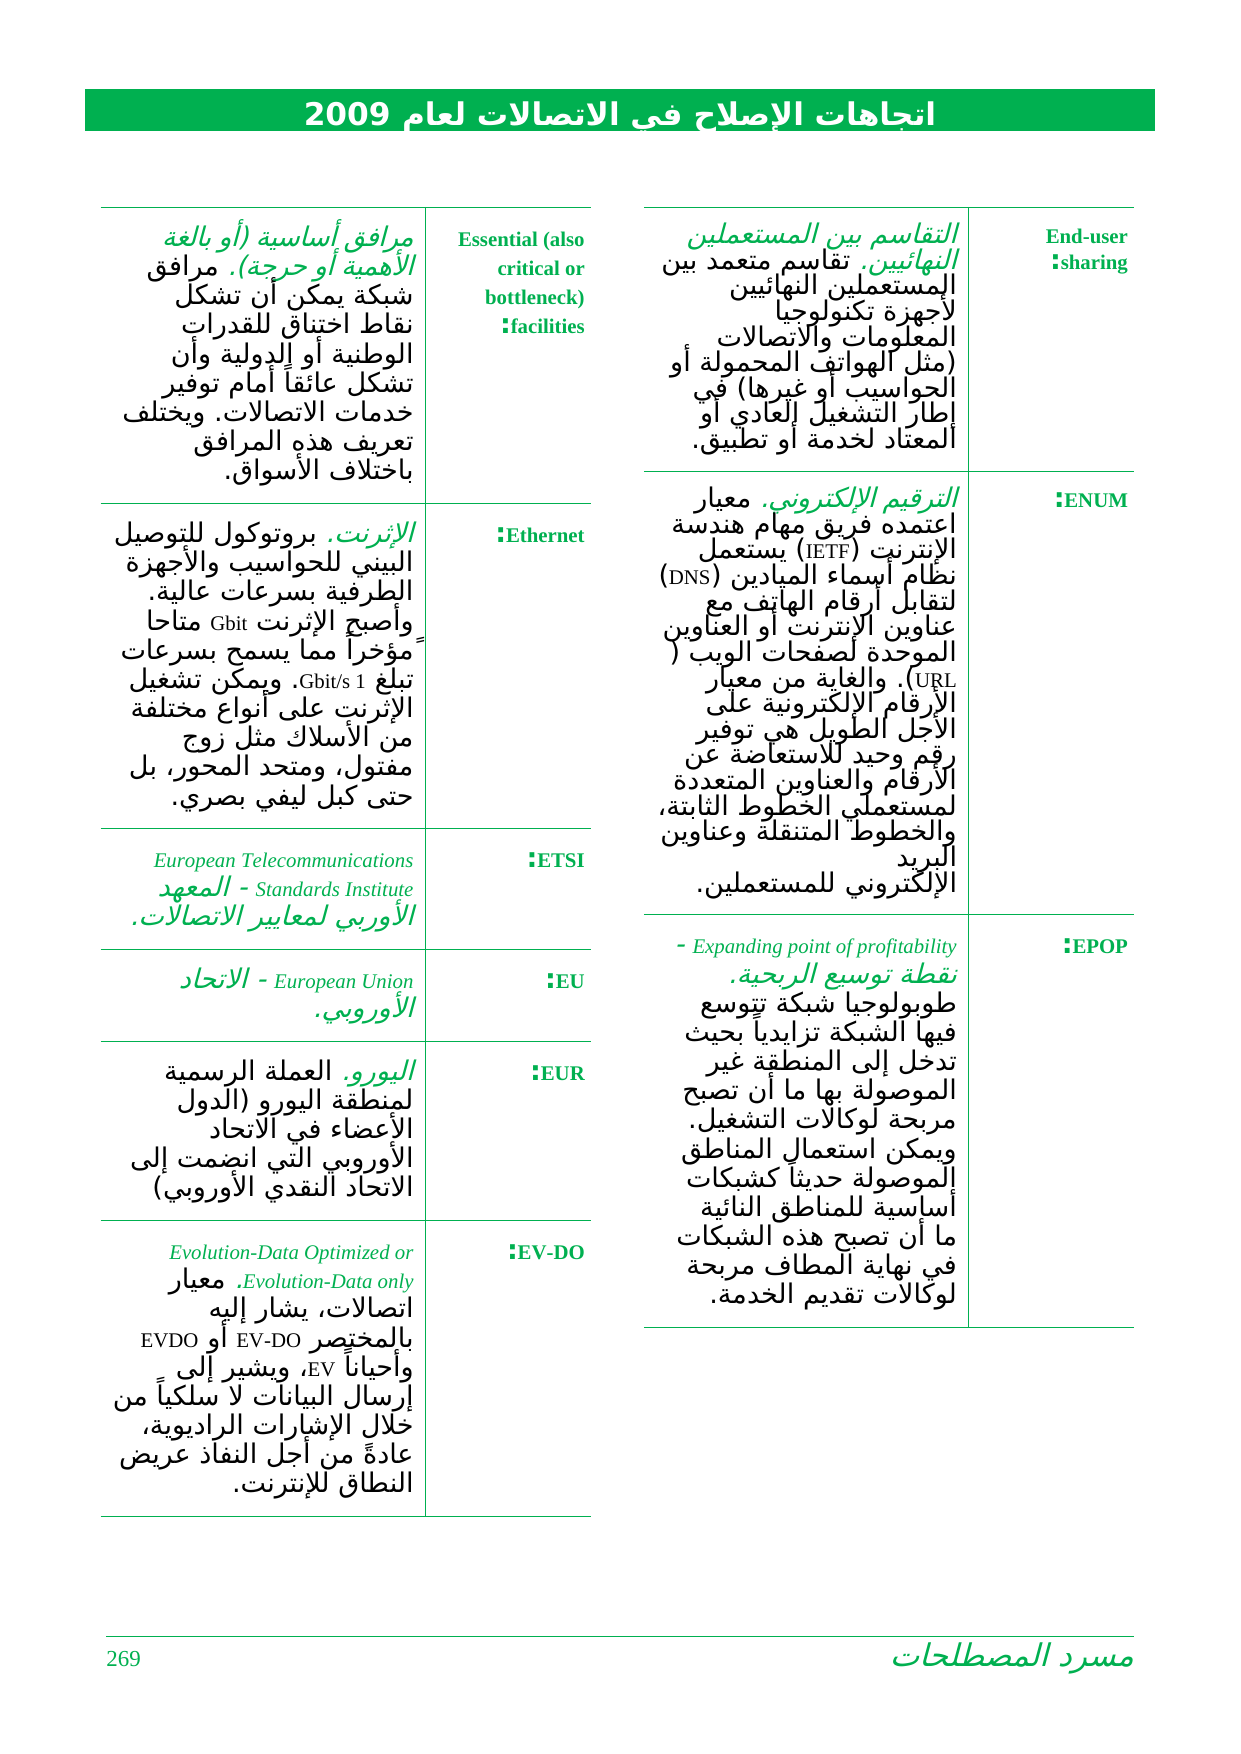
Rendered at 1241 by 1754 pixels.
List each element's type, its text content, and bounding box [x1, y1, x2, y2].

table_cell European Union - الاتحاد الأوروبي. [101, 950, 425, 1041]
table_cell European Telecommunications Standards Institute - المعهد الأوربي لمعايير الاتصالات. [101, 829, 425, 949]
table_cell End-user sharing: [969, 208, 1134, 471]
table_cell مرافق أساسية (أو بالغة الأهمية أو حرجة). مرافق شبكة يمكن أن تشكل نقاط اختناق للقدرات الوطنية أو الدولية وأن تشكل عائقاً أمام توفير خدمات الاتصالات. ويختلف تعريف هذه المرافق باختلاف الأسواق. [101, 208, 425, 503]
table_cell Evolution-Data Optimized or Evolution-Data only. معيار اتصالات، يشار إليه بالمختصر EV-DO أو EVDO وأحياناً EV، ويشير إلى إرسال البيانات لا سلكياً من خلال الإشارات الراديوية، عادةً من أجل النفاذ عريض النطاق للإنترنت. [101, 1221, 425, 1516]
table_cell التقاسم بين المستعملين النهائيين. تقاسم متعمد بين المستعملين النهائيين لأجهزة تكنولوجيا المعلومات والاتصالات (مثل الهواتف المحمولة أو الحواسيب أو غيرها) في إطار التشغيل العادي أو المعتاد لخدمة أو تطبيق. [644, 208, 968, 471]
table_cell EU: [426, 950, 591, 1041]
table_cell EUR: [426, 1042, 591, 1220]
table_cell EV-DO: [426, 1221, 591, 1516]
table_cell Ethernet: [426, 504, 591, 828]
table_cell الترقيم الإلكتروني. معيار اعتمده فريق مهام هندسة الإنترنت (IETF) يستعمل نظام أسماء الميادين (DNS) لتقابل أرقام الهاتف مع عناوين الإنترنت أو العناوين الموحدة لصفحات الويب (URL). والغاية من معيار الأرقام الإلكترونية على الأجل الطويل هي توفير رقم وحيد للاستعاضة عن الأرقام والعناوين المتعددة لمستعملي الخطوط الثابتة، والخطوط المتنقلة وعناوين البريد الإلكتروني للمستعملين. [644, 472, 968, 914]
table_cell ENUM: [969, 472, 1134, 914]
table_cell Expanding point of profitability - نقطة توسيع الربحية. طوبولوجيا شبكة تتوسع فيها الشبكة تزايدياً بحيث تدخل إلى المنطقة غير الموصولة بها ما أن تصبح مربحة لوكالات التشغيل. ويمكن استعمال المناطق الموصولة حديثاً كشبكات أساسية للمناطق النائية ما أن تصبح هذه الشبكات في نهاية المطاف مربحة لوكالات تقديم الخدمة. [644, 915, 968, 1327]
table_cell EPOP: [969, 915, 1134, 1327]
table_cell الإثرنت. بروتوكول للتوصيل البيني للحواسيب والأجهزة الطرفية بسرعات عالية. وأصبح الإثرنت Gbit متاحا ًمؤخراً مما يسمح بسرعات تبلغ Gbit/s 1. ويمكن تشغيل الإثرنت على أنواع مختلفة من الأسلاك مثل زوج مفتول، ومتحد المحور، بل حتى كبل ليفي بصري. [101, 504, 425, 828]
table_cell Essential (also critical or bottleneck) facilities: [426, 208, 591, 503]
table_cell اليورو. العملة الرسمية لمنطقة اليورو (الدول الأعضاء في الاتحاد الأوروبي التي انضمت إلى الاتحاد النقدي الأوروبي) [101, 1042, 425, 1220]
table_cell ETSI: [426, 829, 591, 949]
